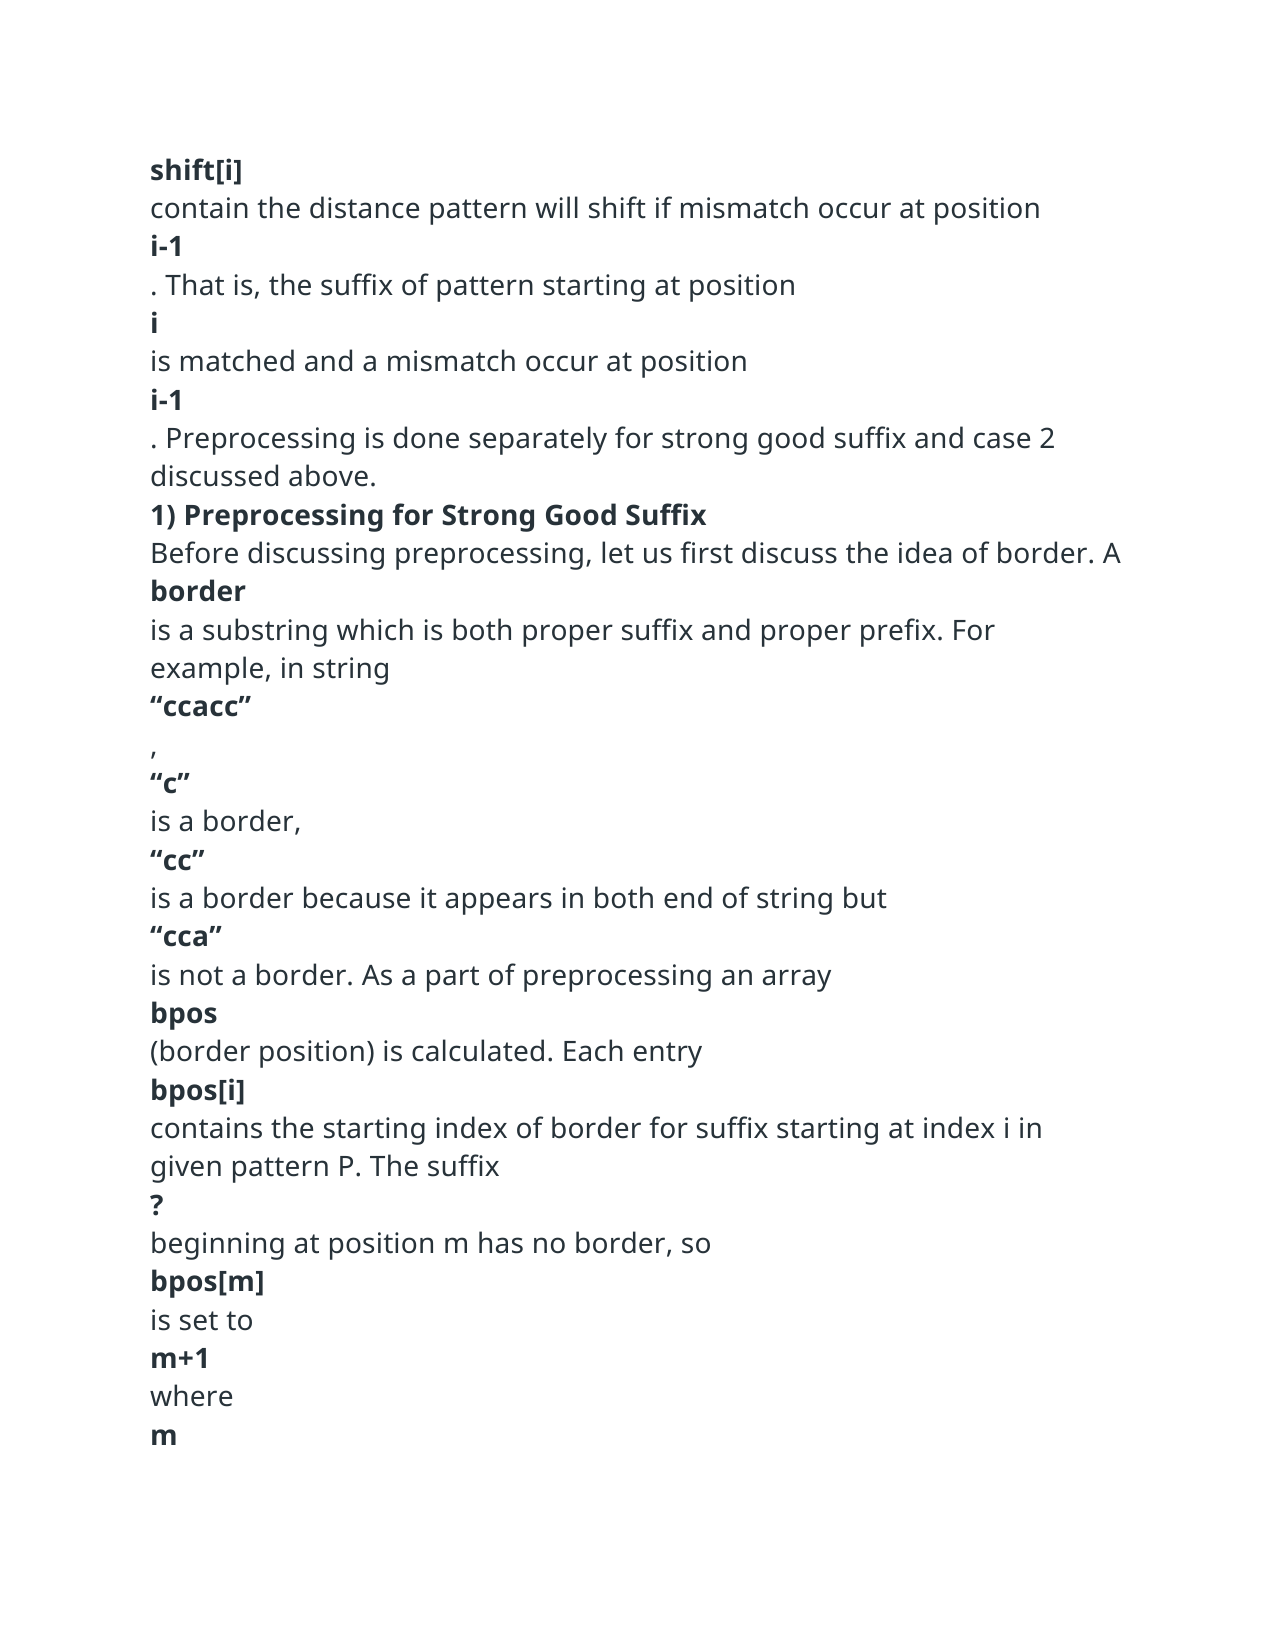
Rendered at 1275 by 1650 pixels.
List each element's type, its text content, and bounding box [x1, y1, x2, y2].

text bpos [150, 993, 1125, 1032]
text “c” [150, 763, 1125, 802]
text “cc” [150, 840, 1125, 878]
text border [150, 572, 1125, 610]
text is not a border. As a part of preprocessing an array [150, 955, 1125, 993]
text is matched and a mismatch occur at position [150, 342, 1125, 380]
text “cca” [150, 917, 1125, 955]
text . Preprocessing is done separately for strong good suffix and case 2 discussed above. [150, 418, 1125, 495]
text Before discussing preprocessing, let us first discuss the idea of border. A [150, 533, 1125, 572]
text shift[i] [150, 150, 1125, 188]
text beginning at position m has no border, so [150, 1223, 1125, 1262]
text bpos[i] [150, 1070, 1125, 1108]
text “ccacc” [150, 687, 1125, 725]
text is a border, [150, 802, 1125, 840]
text m [150, 1415, 1125, 1453]
text i-1 [150, 380, 1125, 418]
text contains the starting index of border for suffix starting at index i in given pattern P. The suffix [150, 1108, 1125, 1185]
text where [150, 1377, 1125, 1415]
text m+1 [150, 1338, 1125, 1377]
text contain the distance pattern will shift if mismatch occur at position [150, 188, 1125, 227]
text is set to [150, 1300, 1125, 1338]
text . That is, the suffix of pattern starting at position [150, 265, 1125, 303]
text i-1 [150, 227, 1125, 265]
text , [150, 725, 1125, 763]
text 1) Preprocessing for Strong Good Suffix [150, 495, 1125, 533]
text (border position) is calculated. Each entry [150, 1032, 1125, 1070]
text ? [150, 1185, 1125, 1223]
text bpos[m] [150, 1262, 1125, 1300]
text is a border because it appears in both end of string but [150, 878, 1125, 917]
text i [150, 303, 1125, 342]
text is a substring which is both proper suffix and proper prefix. For example, in string [150, 610, 1125, 687]
